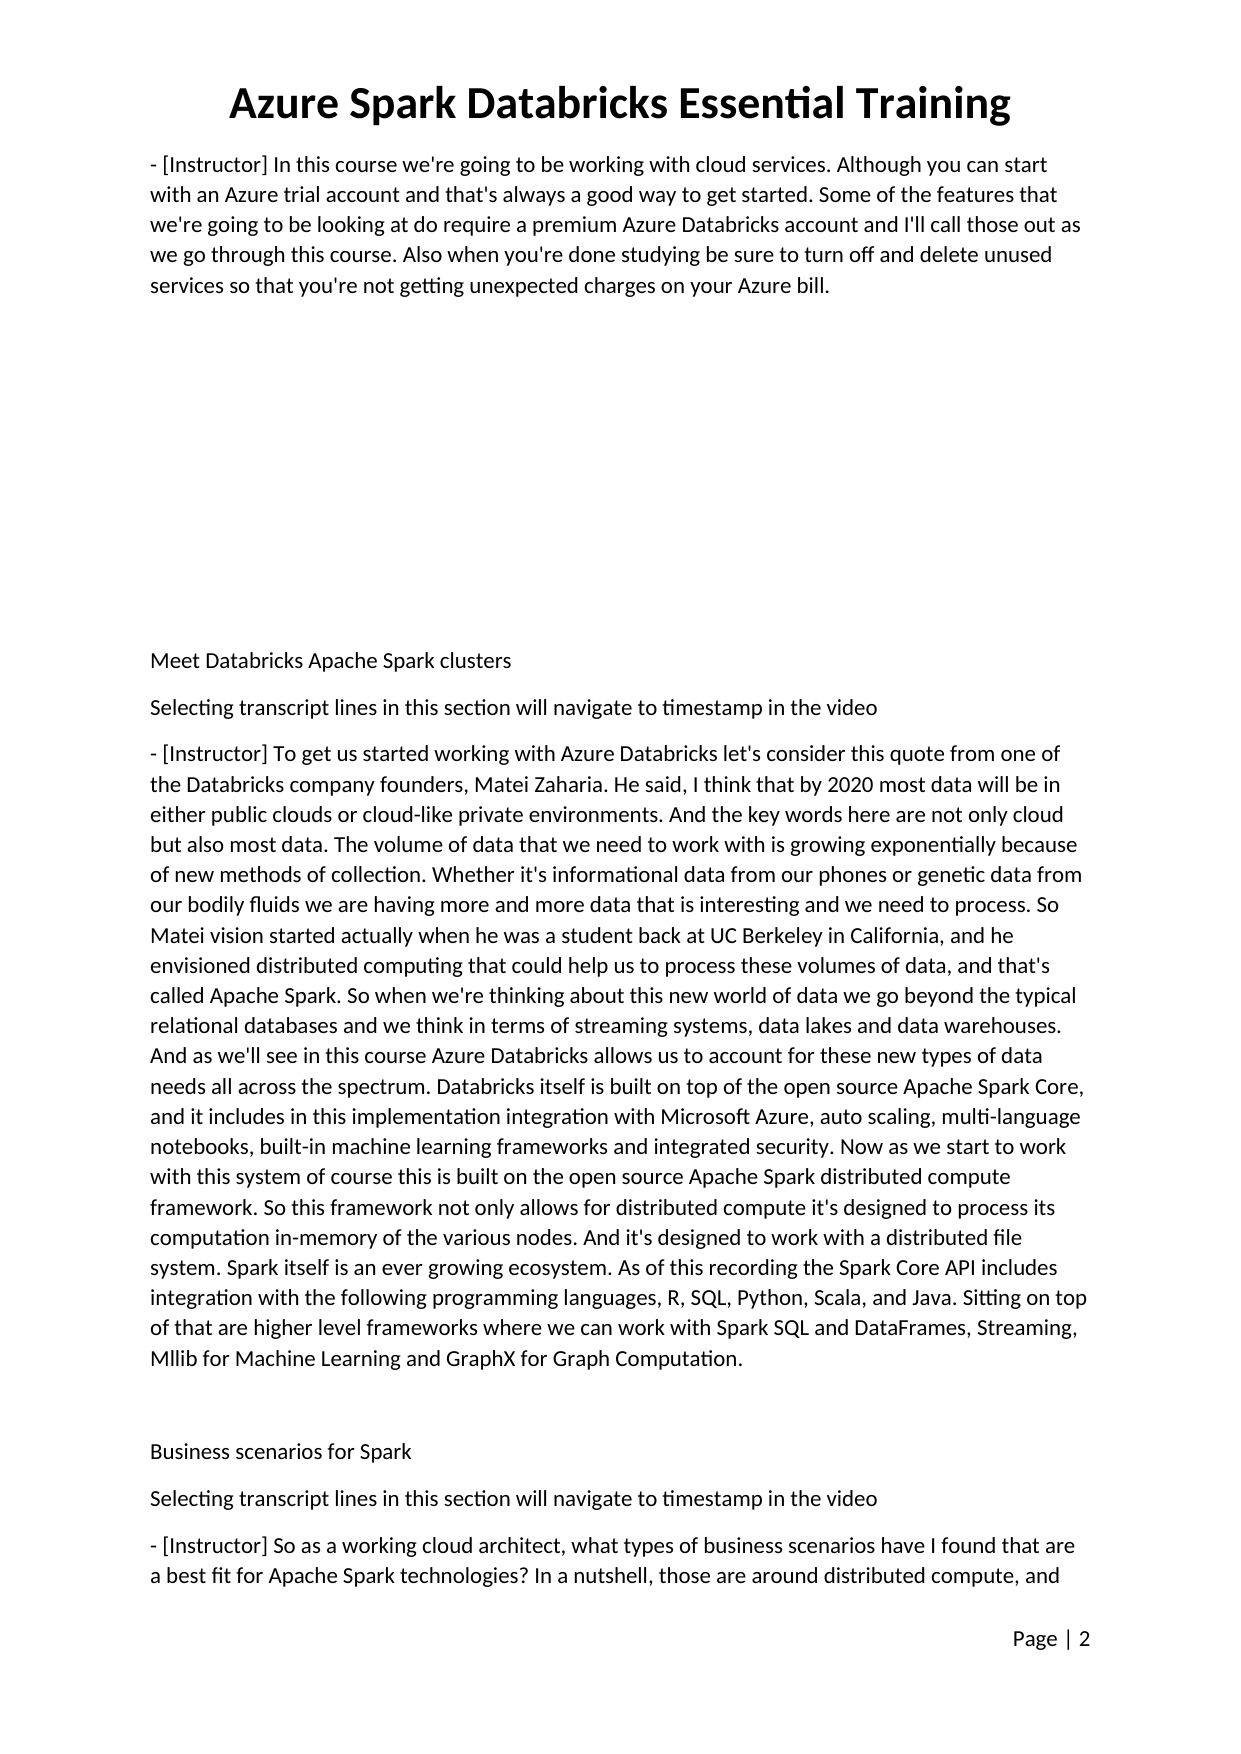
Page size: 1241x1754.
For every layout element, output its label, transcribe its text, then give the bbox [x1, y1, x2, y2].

text Selecting transcript lines in this section will navigate to timestamp in the video [150, 693, 1090, 721]
text - [Instructor] In this course we're going to be working with cloud services. Although you can start with an Azure trial account and that's always a good way to get started. Some of the features that we're going to be looking at do require a premium Azure Databricks account and I'll call those out as we go through this course. Also when you're done studying be sure to turn off and delete unused services so that you're not getting unexpected charges on your Azure bill. [150, 150, 1090, 299]
text Meet Databricks Apache Spark clusters [150, 646, 1090, 674]
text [150, 1531, 1090, 1589]
text Business scenarios for Spark [150, 1437, 1090, 1466]
text - [Instructor] To get us started working with Azure Databricks let's consider this quote from one of the Databricks company founders, Matei Zaharia. He said, I think that by 2020 most data will be in either public clouds or cloud-like private environments. And the key words here are not only cloud but also most data. The volume of data that we need to work with is growing exponentially because of new methods of collection. Whether it's informational data from our phones or genetic data from our bodily fluids we are having more and more data that is interesting and we need to process. So Matei vision started actually when he was a student back at UC Berkeley in California, and he envisioned distributed computing that could help us to process these volumes of data, and that's called Apache Spark. So when we're thinking about this new world of data we go beyond the typical relational databases and we think in terms of streaming systems, data lakes and data warehouses. And as we'll see in this course Azure Databricks allows us to account for these new types of data needs all across the spectrum. Databricks itself is built on top of the open source Apache Spark Core, and it includes in this implementation integration with Microsoft Azure, auto scaling, multi-language notebooks, built-in machine learning frameworks and integrated security. Now as we start to work with this system of course this is built on the open source Apache Spark distributed compute framework. So this framework not only allows for distributed compute it's designed to process its computation in-memory of the various nodes. And it's designed to work with a distributed file system. Spark itself is an ever growing ecosystem. As of this recording the Spark Core API includes integration with the following programming languages, R, SQL, Python, Scala, and Java. Sitting on top of that are higher level frameworks where we can work with Spark SQL and DataFrames, Streaming, Mllib for Machine Learning and GraphX for Graph Computation. [150, 739, 1090, 1372]
text Selecting transcript lines in this section will navigate to timestamp in the video [150, 1484, 1090, 1512]
